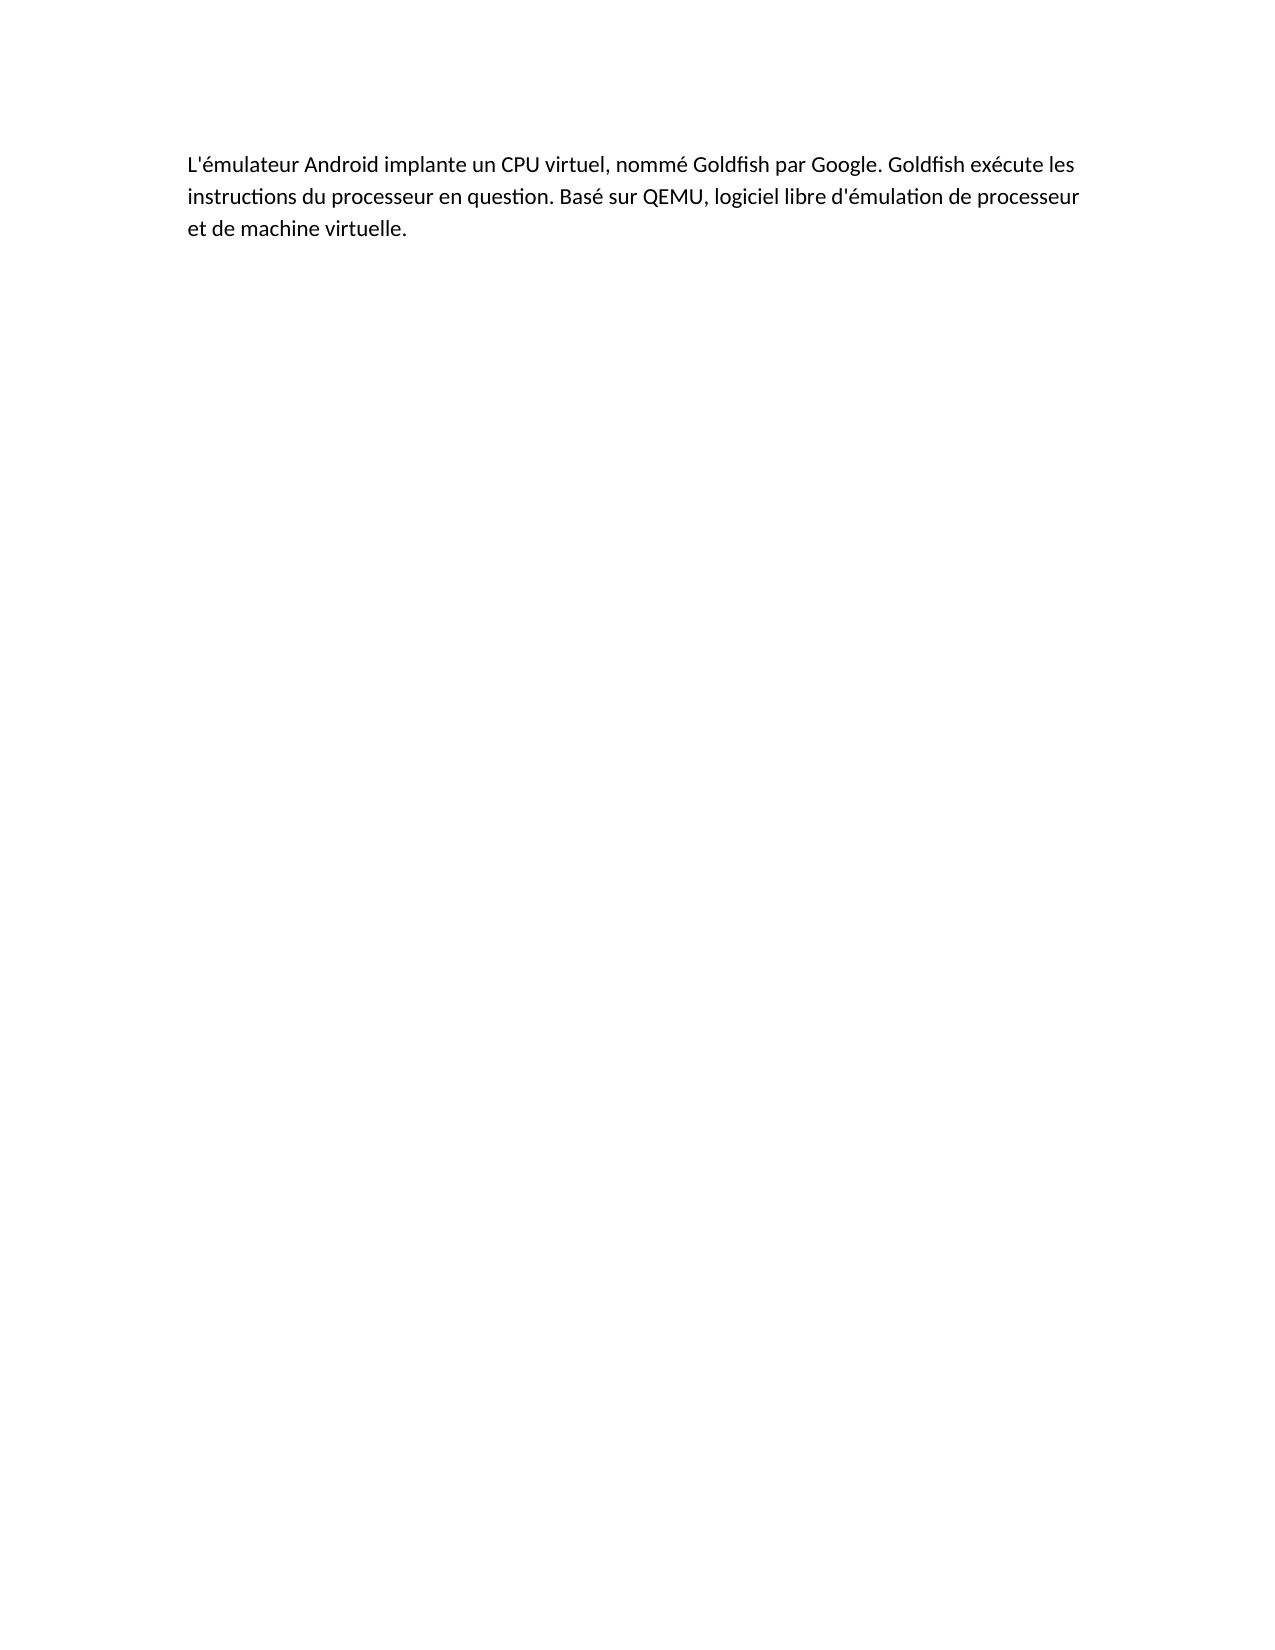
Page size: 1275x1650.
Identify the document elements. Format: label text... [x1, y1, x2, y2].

text L'émulateur Android implante un CPU virtuel, nommé Goldfish par Google. Goldfish exécute les instructions du processeur en question. Basé sur QEMU, logiciel libre d'émulation de processeur et de machine virtuelle. [187, 150, 1087, 242]
